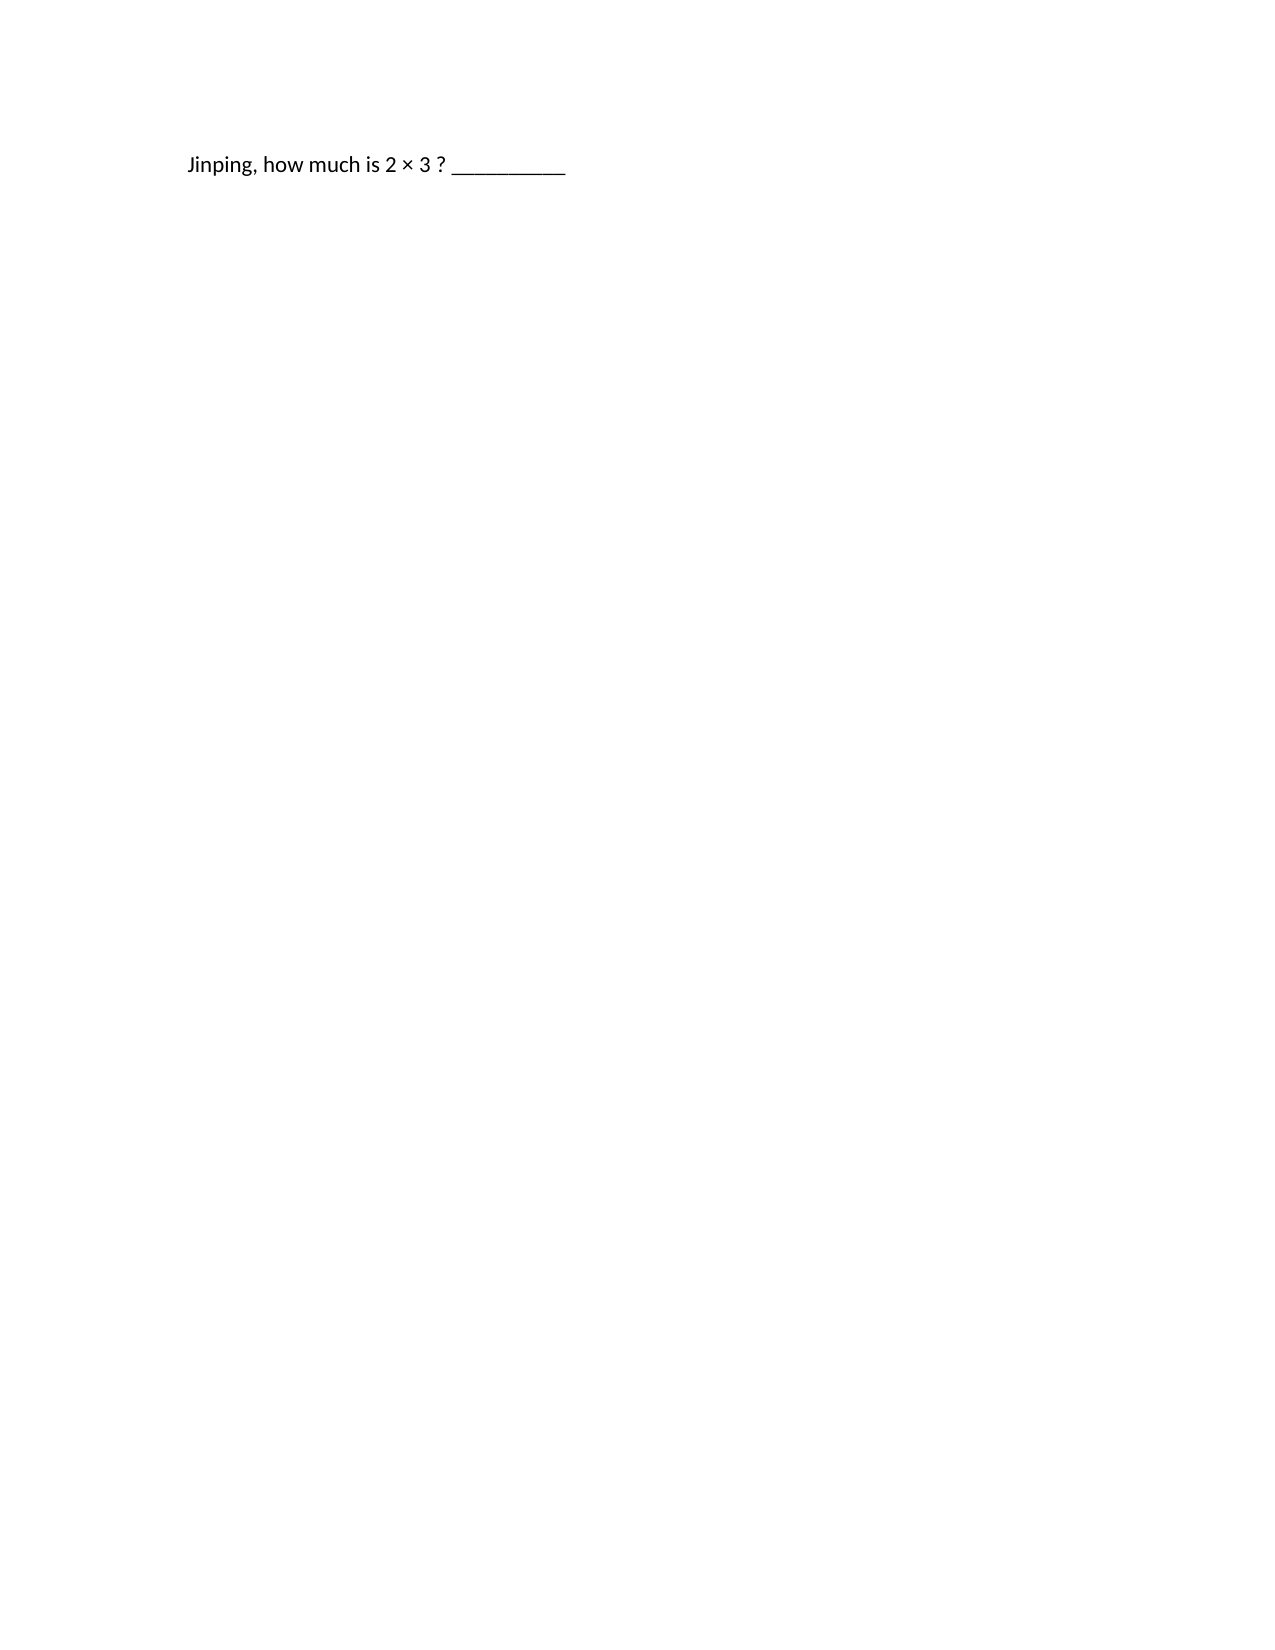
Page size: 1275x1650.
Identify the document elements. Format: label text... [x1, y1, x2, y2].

text Jinping, how much is 2 × 3 ? __________ [187, 150, 1087, 178]
